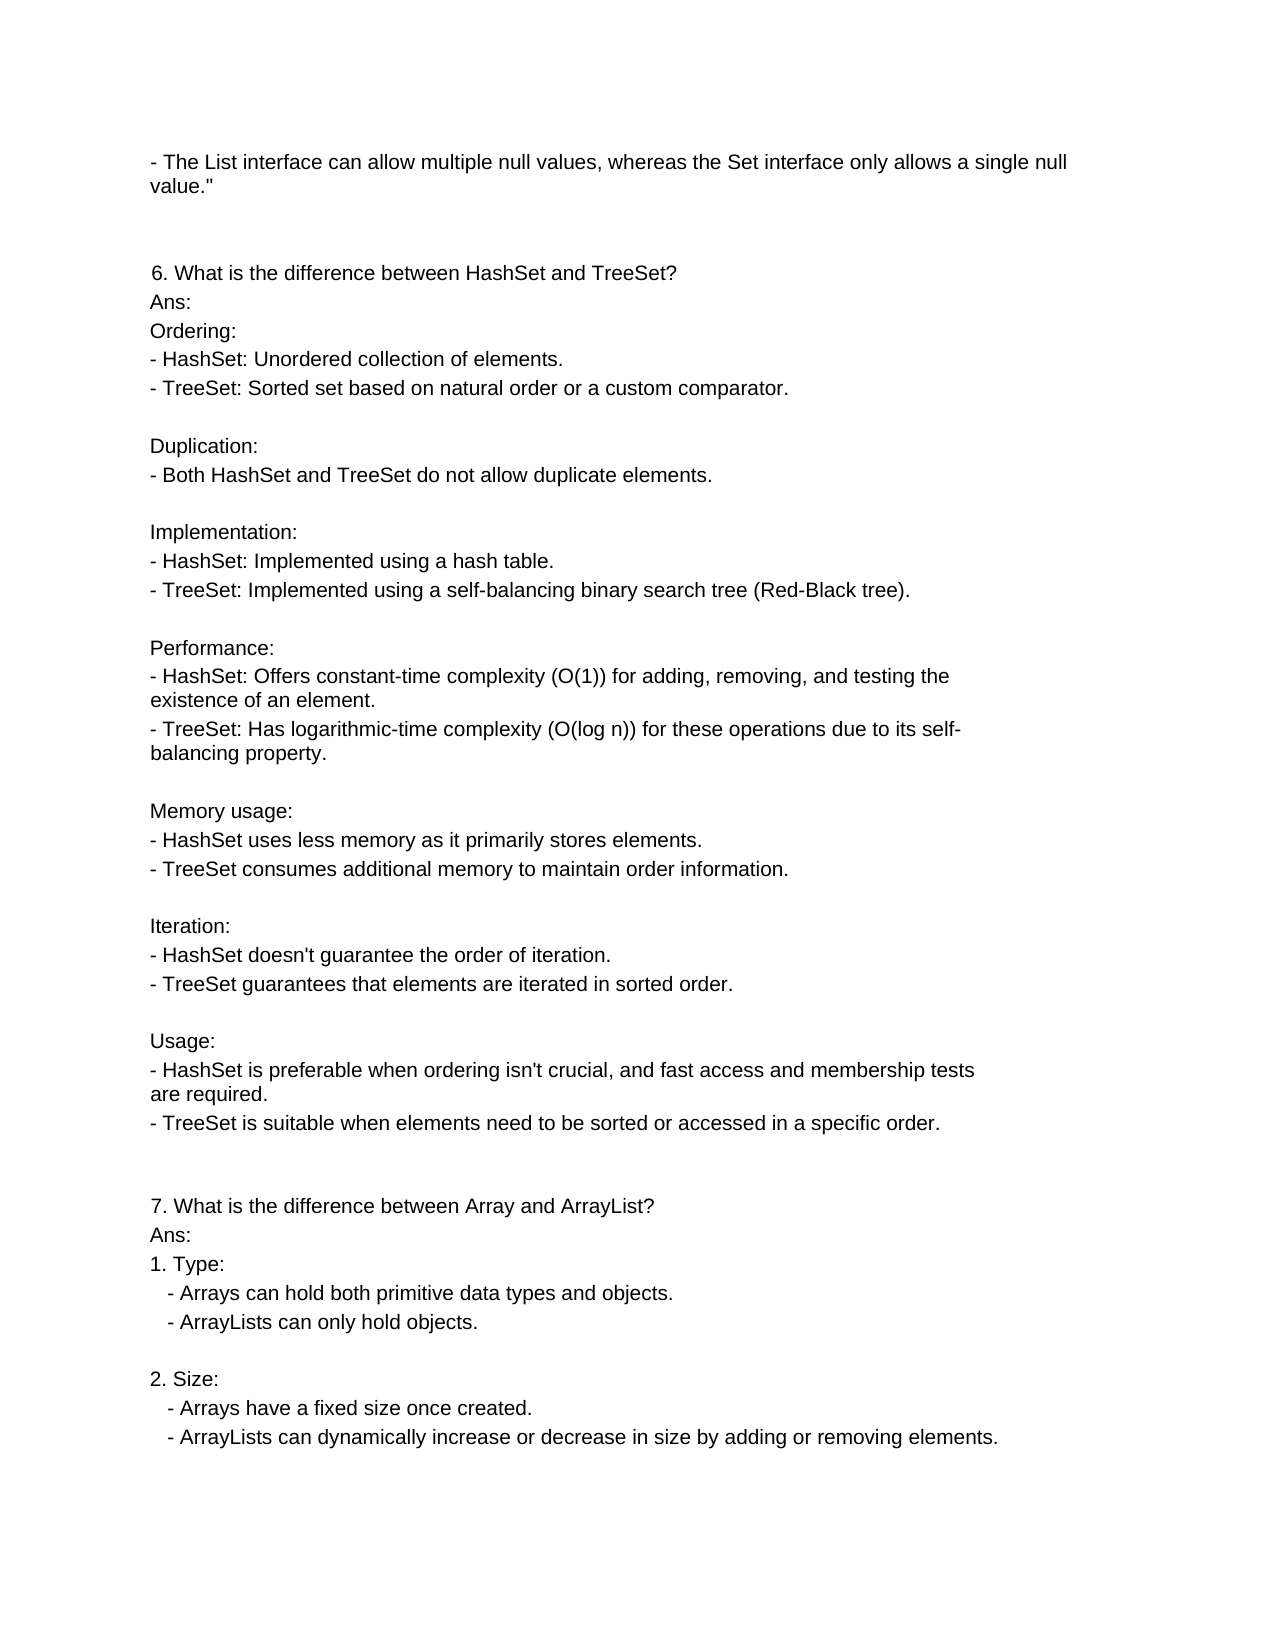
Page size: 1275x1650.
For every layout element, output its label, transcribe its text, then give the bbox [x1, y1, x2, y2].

text Memory usage: [149, 799, 1011, 823]
text - HashSet: Unordered collection of elements. [149, 347, 1011, 371]
text 6. What is the difference between HashSet and TreeSet? [151, 261, 1125, 285]
text Iteration: [149, 914, 1011, 938]
text 7. What is the difference between Array and ArrayList? [150, 1194, 1125, 1218]
text Ans: [149, 1223, 1013, 1247]
text - HashSet is preferable when ordering isn't crucial, and fast access and membership tests are required. [149, 1058, 1011, 1106]
text - HashSet: Implemented using a hash table. [149, 549, 1011, 573]
text - TreeSet: Implemented using a self-balancing binary search tree (Red-Black tree). [149, 578, 1011, 602]
text Ordering: [149, 318, 1011, 342]
text - The List interface can allow multiple null values, whereas the Set interface only allows a single null value." [150, 150, 1123, 198]
text - HashSet doesn't guarantee the order of iteration. [149, 943, 1011, 967]
text 1. Type: [149, 1252, 1013, 1276]
text - Arrays have a fixed size once created. [149, 1396, 1013, 1420]
text - TreeSet consumes additional memory to maintain order information. [149, 856, 1011, 880]
text - TreeSet: Has logarithmic-time complexity (O(log n)) for these operations due to its self-balancing property. [149, 717, 1011, 765]
text - ArrayLists can dynamically increase or decrease in size by adding or removing elements. [149, 1425, 1013, 1449]
text 2. Size: [149, 1367, 1013, 1391]
text Duplication: [149, 434, 1011, 458]
text - Arrays can hold both primitive data types and objects. [149, 1281, 1013, 1305]
text Implementation: [149, 520, 1011, 544]
text - Both HashSet and TreeSet do not allow duplicate elements. [149, 463, 1011, 487]
text - TreeSet: Sorted set based on natural order or a custom comparator. [149, 376, 1011, 400]
text - HashSet uses less memory as it primarily stores elements. [149, 828, 1011, 852]
text Usage: [149, 1029, 1011, 1053]
text - HashSet: Offers constant-time complexity (O(1)) for adding, removing, and testing the existence of an element. [149, 664, 1011, 712]
text Performance: [149, 636, 1011, 659]
text - ArrayLists can only hold objects. [149, 1310, 1013, 1334]
text Ans: [149, 289, 1011, 313]
text - TreeSet guarantees that elements are iterated in sorted order. [149, 972, 1011, 996]
text - TreeSet is suitable when elements need to be sorted or accessed in a specific order. [149, 1111, 1011, 1135]
